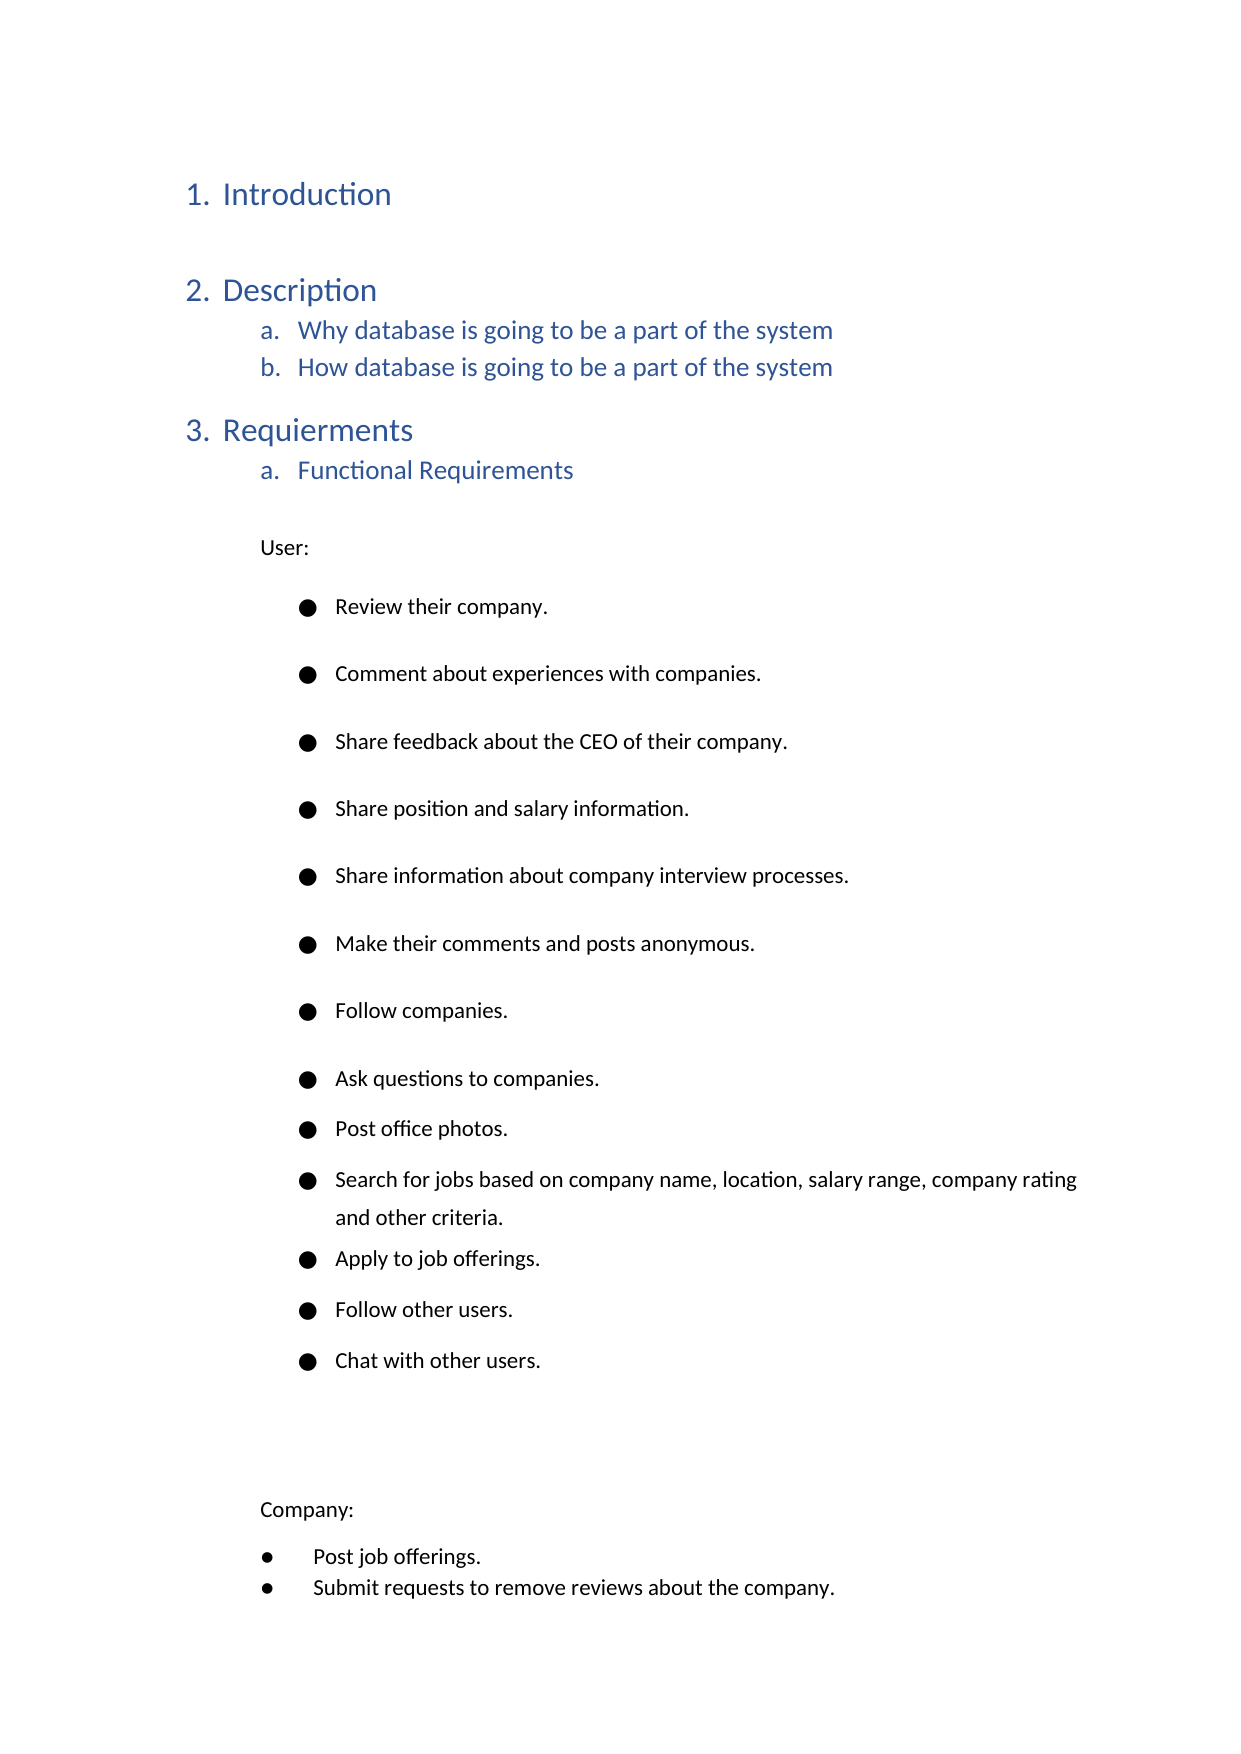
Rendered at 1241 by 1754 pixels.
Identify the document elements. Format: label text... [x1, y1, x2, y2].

subtitle Introduction [185, 173, 1093, 213]
list Ask questions to companies. [298, 1052, 1093, 1099]
list Share information about company interview processes. [298, 850, 1093, 897]
list Share feedback about the CEO of their company. [298, 715, 1093, 762]
list Make their comments and posts anonymous. [298, 917, 1093, 964]
subtitle Description [185, 268, 1093, 309]
subtitle Functional Requirements [260, 453, 1093, 487]
subtitle How database is going to be a part of the system [260, 351, 1093, 384]
list Comment about experiences with companies. [298, 648, 1093, 695]
list Follow other users. [298, 1284, 1093, 1331]
list Share position and salary information. [298, 782, 1093, 829]
list Submit requests to remove reviews about the company. [260, 1573, 1093, 1601]
list Apply to job offerings. [298, 1233, 1093, 1280]
subtitle Why database is going to be a part of the system [260, 313, 1093, 346]
list Search for jobs based on company name, location, salary range, company rating and other criteria. [298, 1153, 1093, 1231]
list Chat with other users. [298, 1334, 1093, 1381]
text User: [260, 533, 1093, 561]
text Company: [260, 1496, 1093, 1523]
subtitle Requierments [185, 409, 1093, 449]
list Post office photos. [298, 1103, 1093, 1150]
list Follow companies. [298, 985, 1093, 1032]
list Review their company. [298, 580, 1093, 627]
list Post job offerings. [260, 1542, 1093, 1570]
